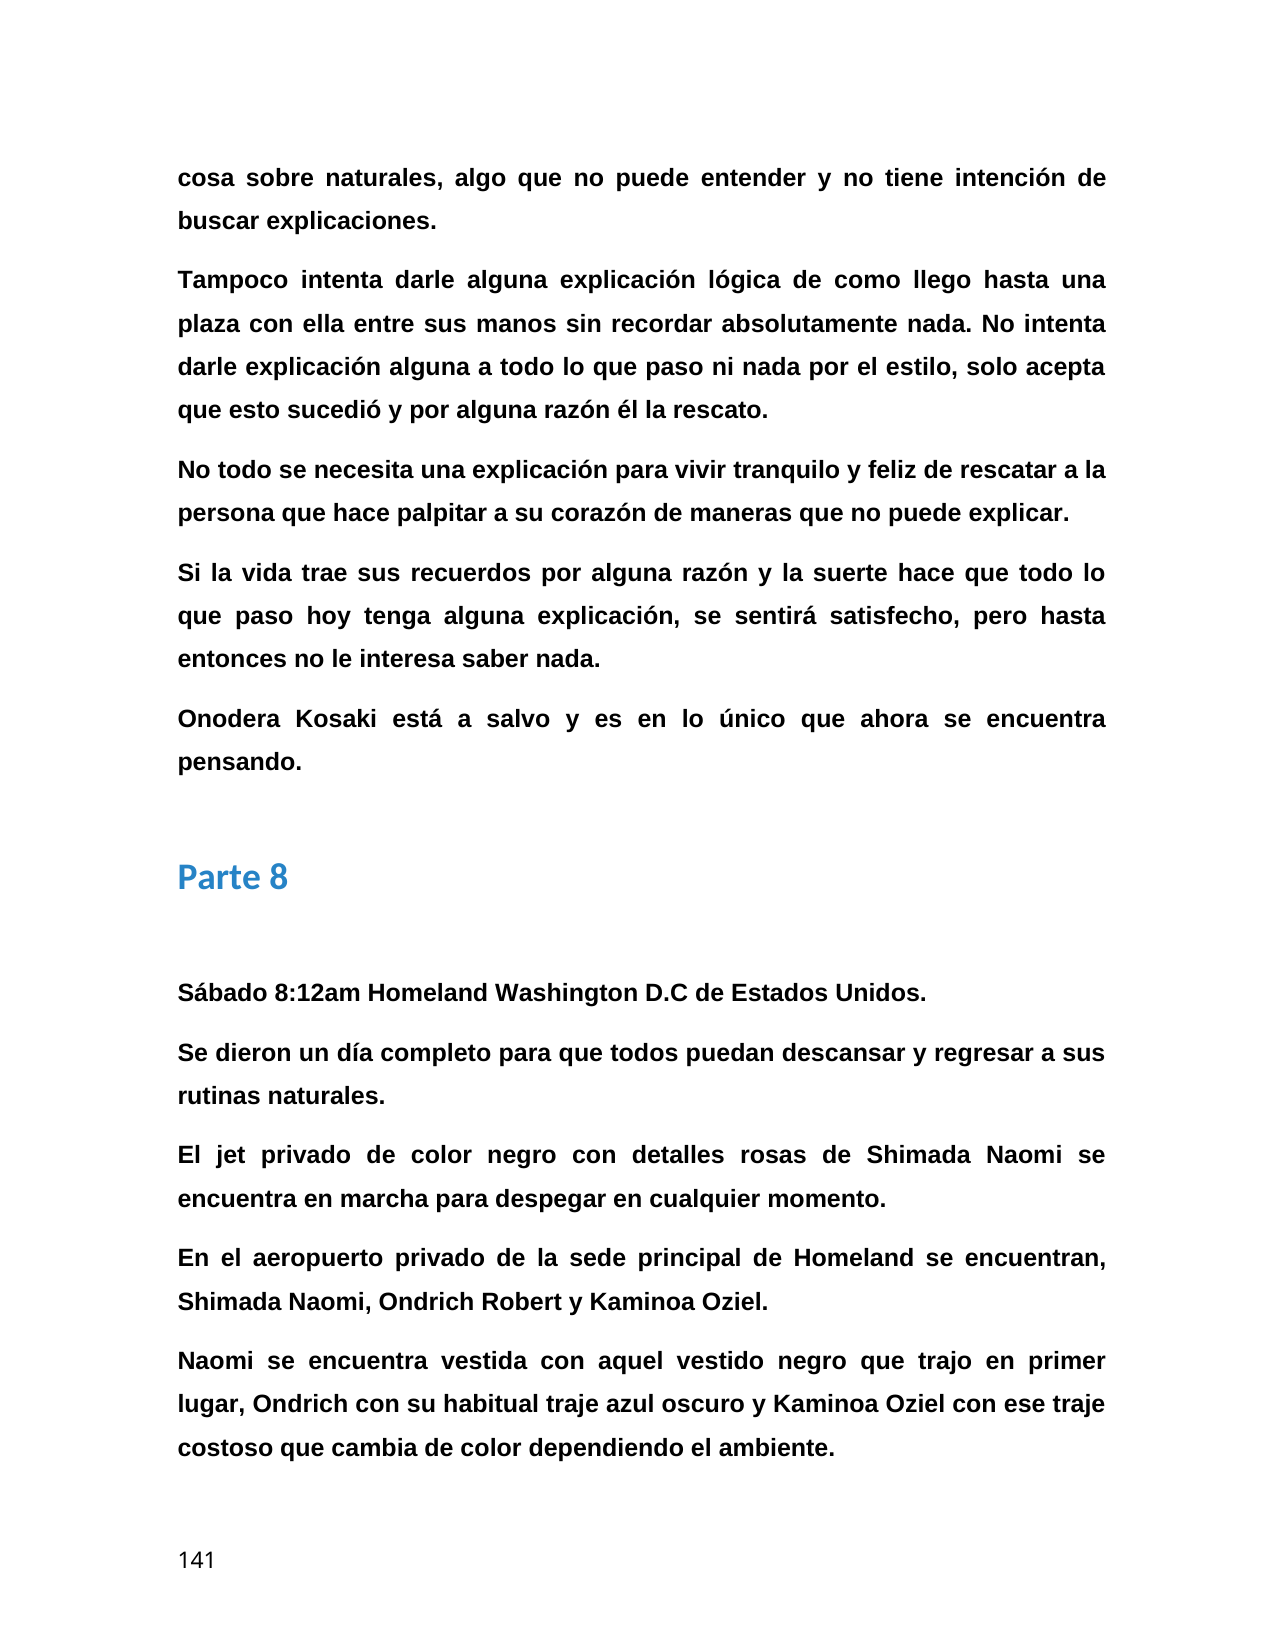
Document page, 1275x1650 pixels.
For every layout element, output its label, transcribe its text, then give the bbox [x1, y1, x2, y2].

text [177, 162, 1107, 234]
text Tampoco intenta darle alguna explicación lógica de como llego hasta una plaza con ella entre sus manos sin recordar absolutamente nada. No intenta darle explicación alguna a todo lo que paso ni nada por el estilo, solo acepta que esto sucedió y por alguna razón él la rescato. [177, 265, 1107, 423]
text Onodera Kosaki está a salvo y es en lo único que ahora se encuentra pensando. [177, 703, 1107, 775]
text Si la vida trae sus recuerdos por alguna razón y la suerte hace que todo lo que paso hoy tenga alguna explicación, se sentirá satisfecho, pero hasta entonces no le interesa saber nada. [177, 557, 1107, 672]
text Se dieron un día completo para que todos puedan descansar y regresar a sus rutinas naturales. [177, 1038, 1107, 1109]
text Sábado 8:12am Homeland Washington D.C de Estados Unidos. [177, 978, 1107, 1007]
text El jet privado de color negro con detalles rosas de Shimada Naomi se encuentra en marcha para despegar en cualquier momento. [177, 1141, 1107, 1212]
text Parte 8 [177, 853, 1107, 899]
text No todo se necesita una explicación para vivir tranquilo y feliz de rescatar a la persona que hace palpitar a su corazón de maneras que no puede explicar. [177, 454, 1107, 526]
text En el aeropuerto privado de la sede principal de Homeland se encuentran, Shimada Naomi, Ondrich Robert y Kaminoa Oziel. [177, 1243, 1107, 1315]
